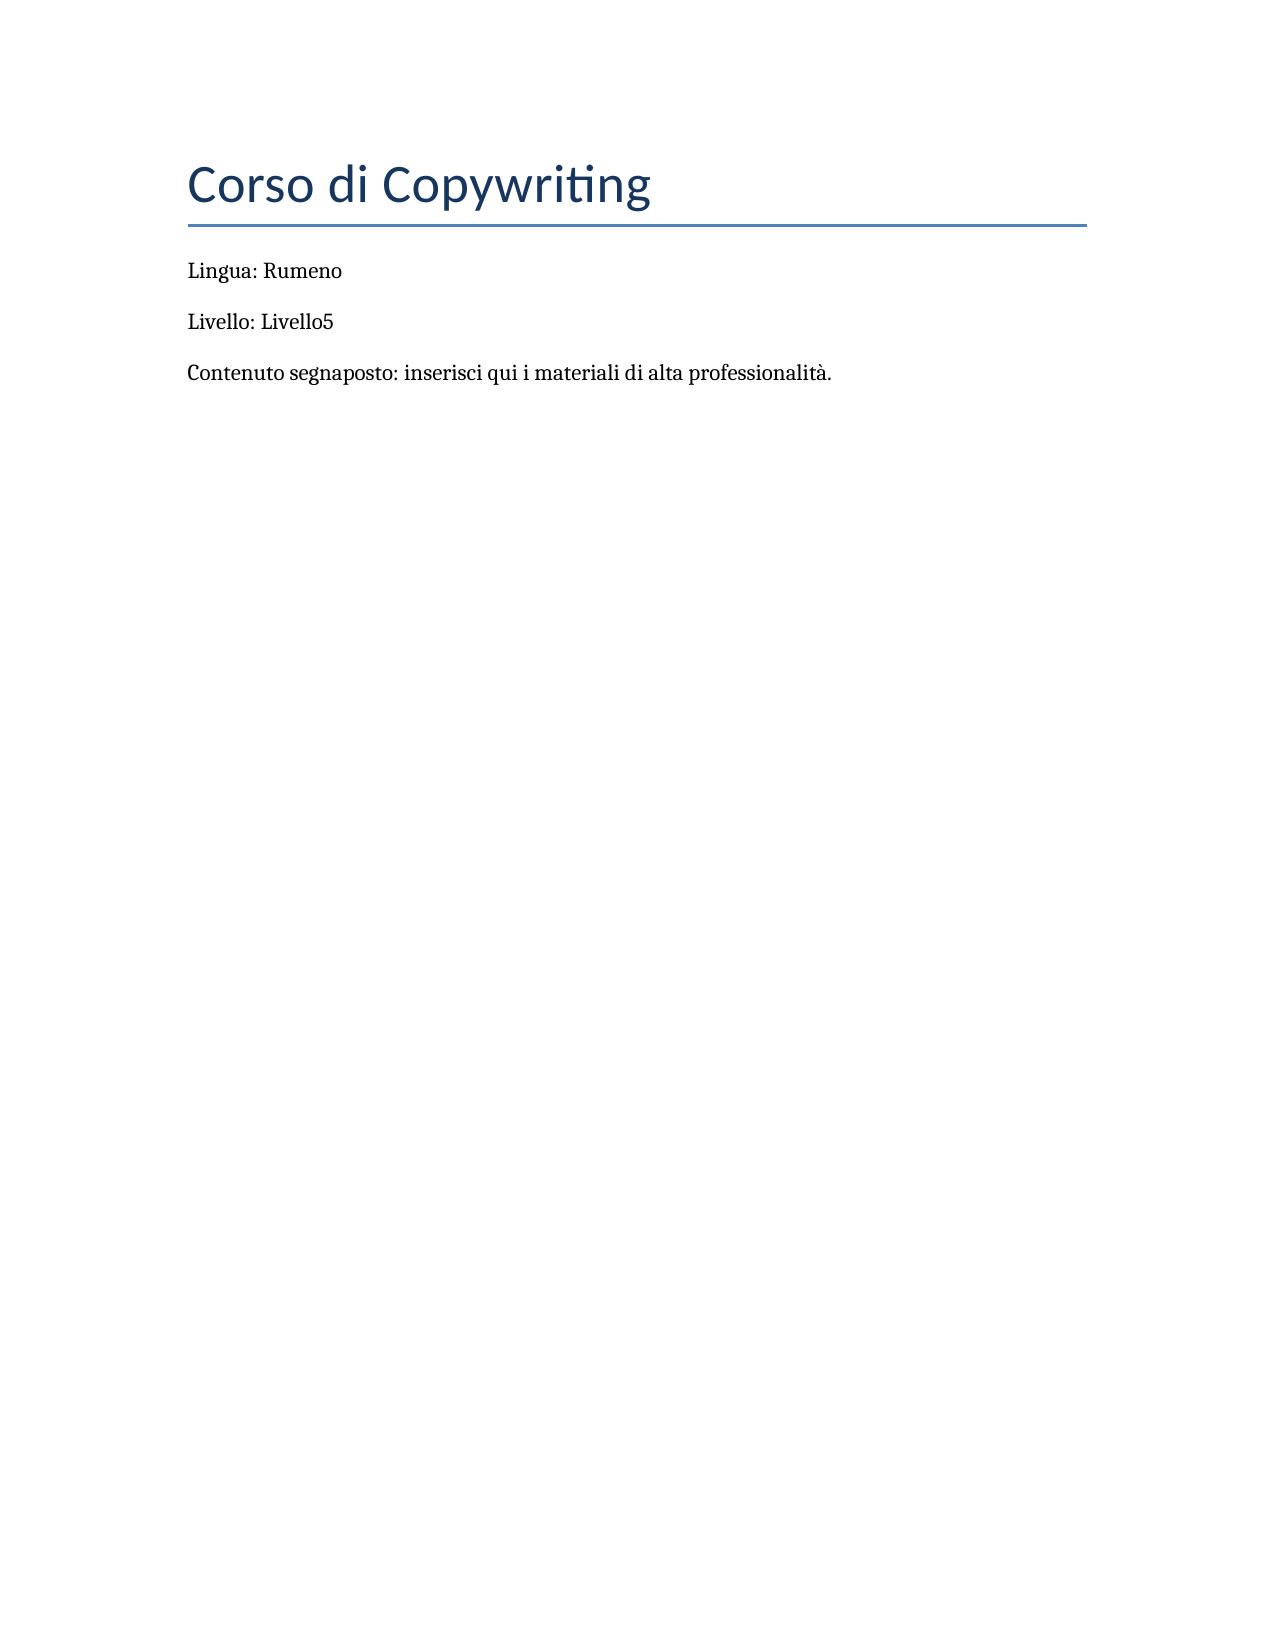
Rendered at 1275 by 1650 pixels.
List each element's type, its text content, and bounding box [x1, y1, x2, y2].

text Livello: Livello5 [187, 309, 1087, 335]
text Lingua: Rumeno [187, 258, 1087, 284]
title Corso di Copywriting [187, 150, 1087, 227]
text Contenuto segnaposto: inserisci qui i materiali di alta professionalità. [187, 360, 1087, 386]
